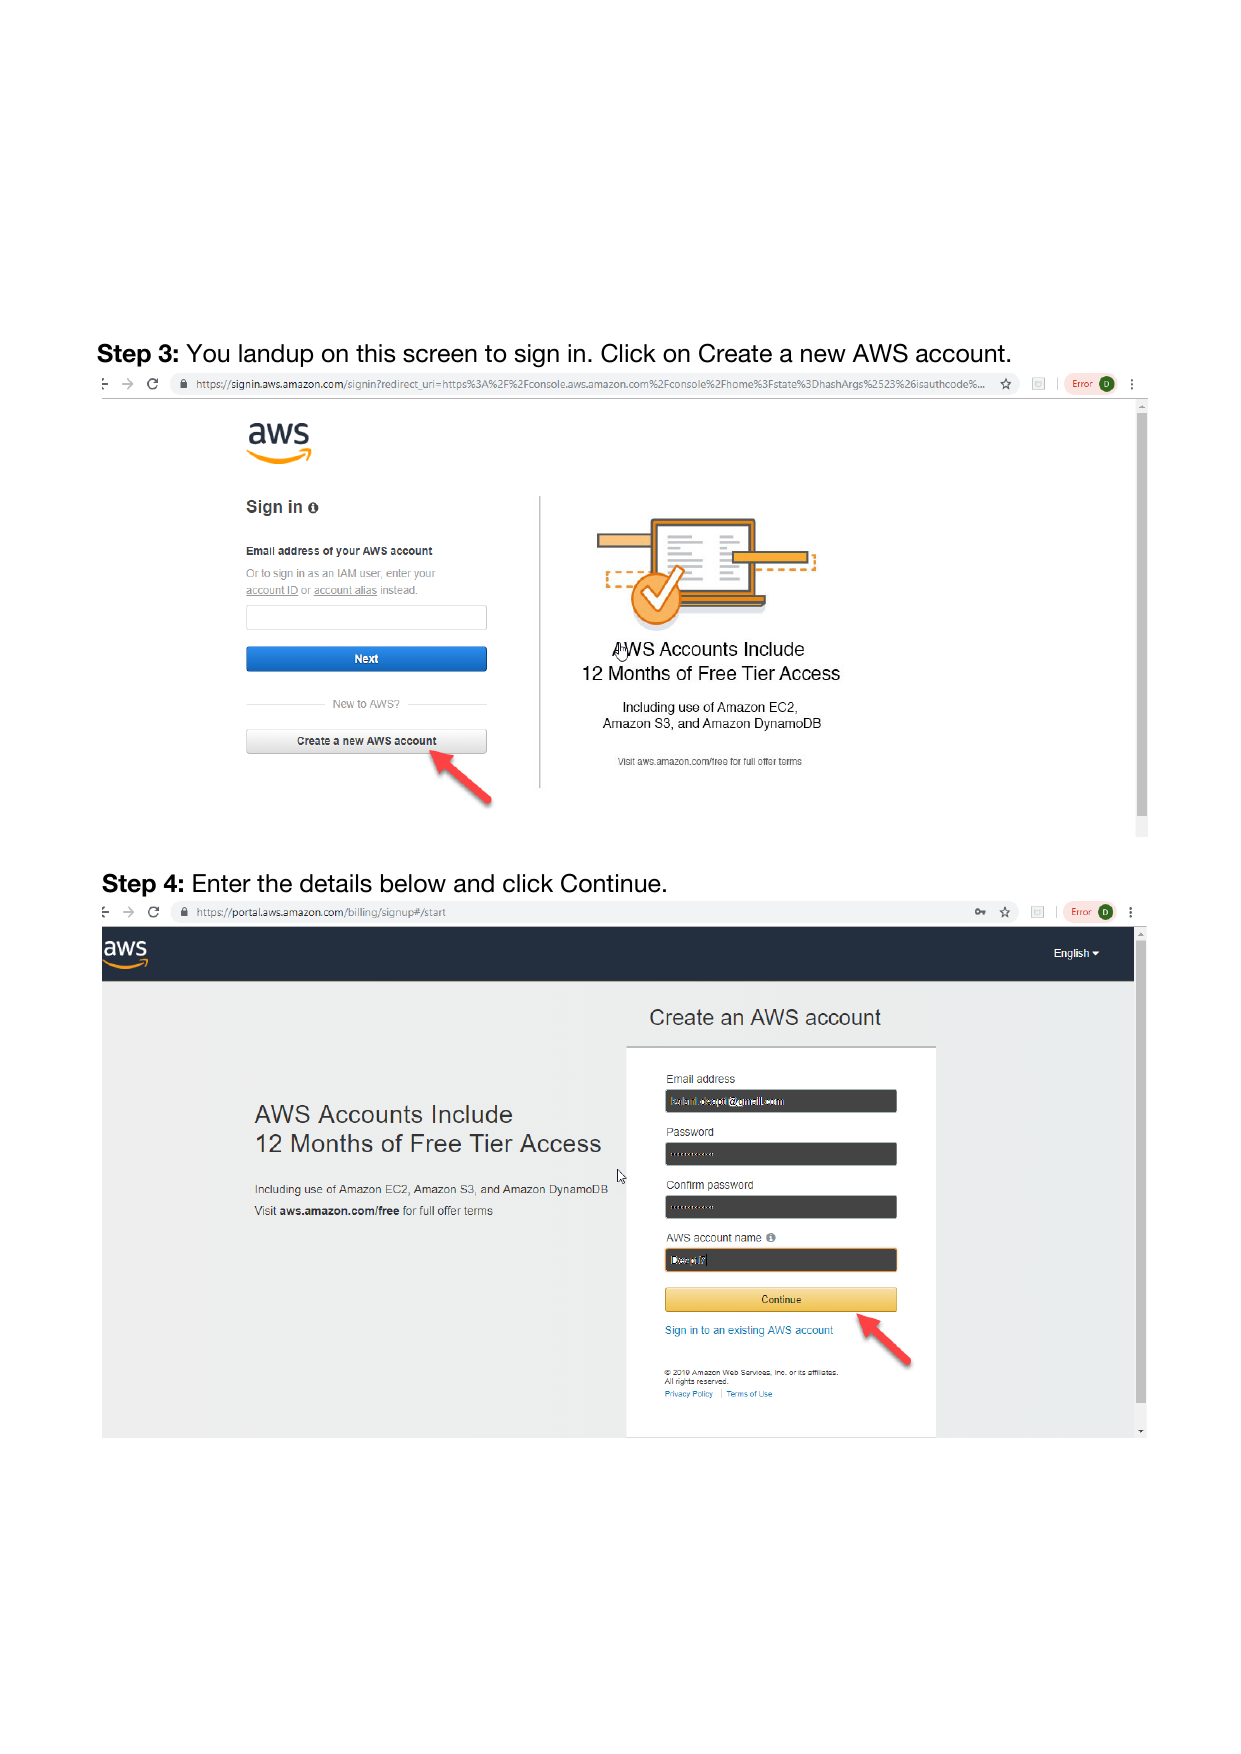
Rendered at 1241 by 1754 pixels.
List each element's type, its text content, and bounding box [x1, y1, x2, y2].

picture [102, 370, 1148, 837]
text Step 4: Enter the details below and click Continue. [67, 868, 1183, 900]
picture [102, 900, 1147, 1438]
text Step 3: You landup on this screen to sign in. Click on Create a new AWS account. [97, 338, 1161, 370]
